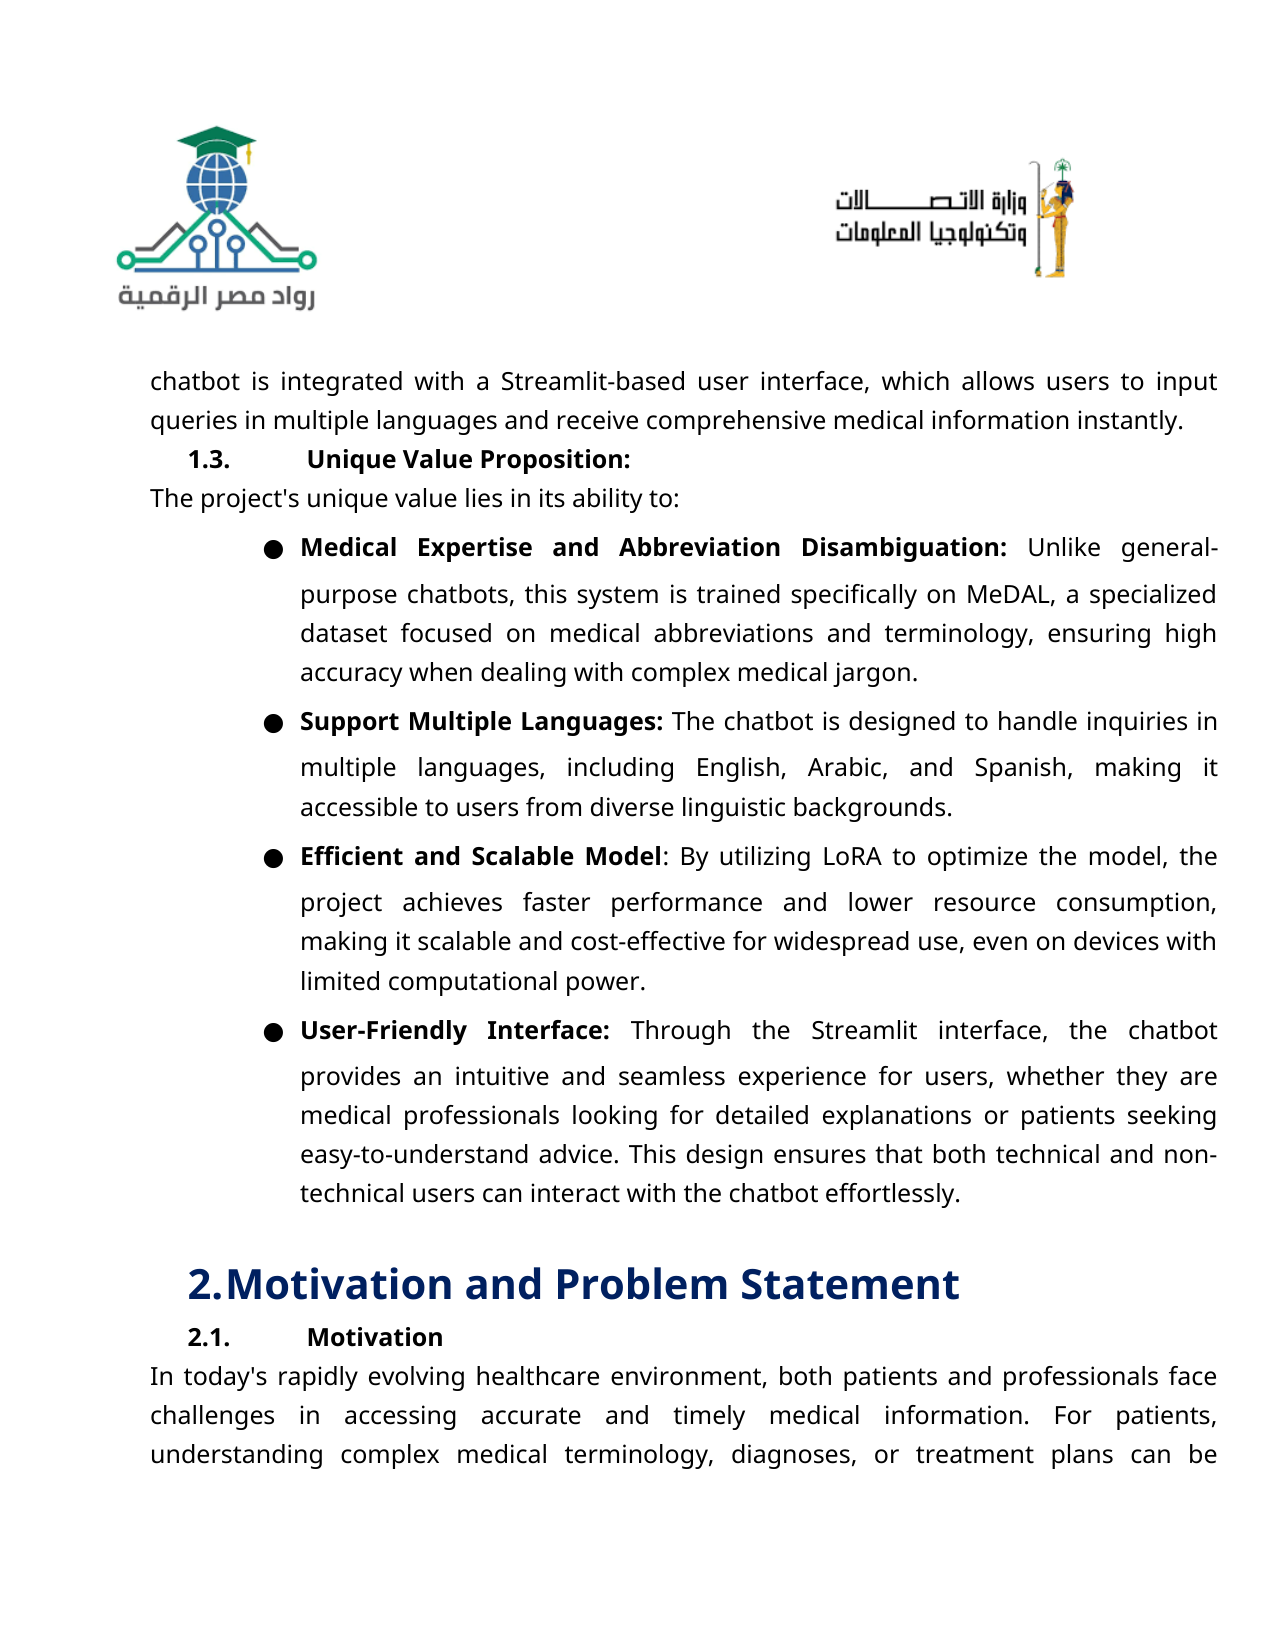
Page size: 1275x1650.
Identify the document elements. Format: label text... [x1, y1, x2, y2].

picture [80, 96, 349, 364]
list Efficient and Scalable Model: By utilizing LoRA to optimize the model, the project achieves faster performance and lower resource consumption, making it scalable and cost-effective for widespread use, even on devices with limited computational power. [262, 828, 1219, 997]
text The project's unique value lies in its ability to: [150, 481, 1219, 515]
list Support Multiple Languages: The chatbot is designed to handle inquiries in multiple languages, including English, Arabic, and Spanish, making it accessible to users from diverse linguistic backgrounds. [262, 694, 1219, 823]
subtitle Motivation and Problem Statement [187, 1254, 1219, 1311]
picture [809, 75, 1098, 364]
list Medical Expertise and Abbreviation Disambiguation: Unlike general-purpose chatbots, this system is trained specifically on MeDAL, a specialized dataset focused on medical abbreviations and terminology, ensuring high accuracy when dealing with complex medical jargon. [262, 520, 1219, 689]
list Motivation [187, 1320, 1219, 1354]
list User-Friendly Interface: Through the Streamlit interface, the chatbot provides an intuitive and seamless experience for users, whether they are medical professionals looking for detailed explanations or patients seeking easy-to-understand advice. This design ensures that both technical and non-technical users can interact with the chatbot effortlessly. [262, 1002, 1219, 1210]
list Unique Value Proposition: [187, 442, 1219, 476]
